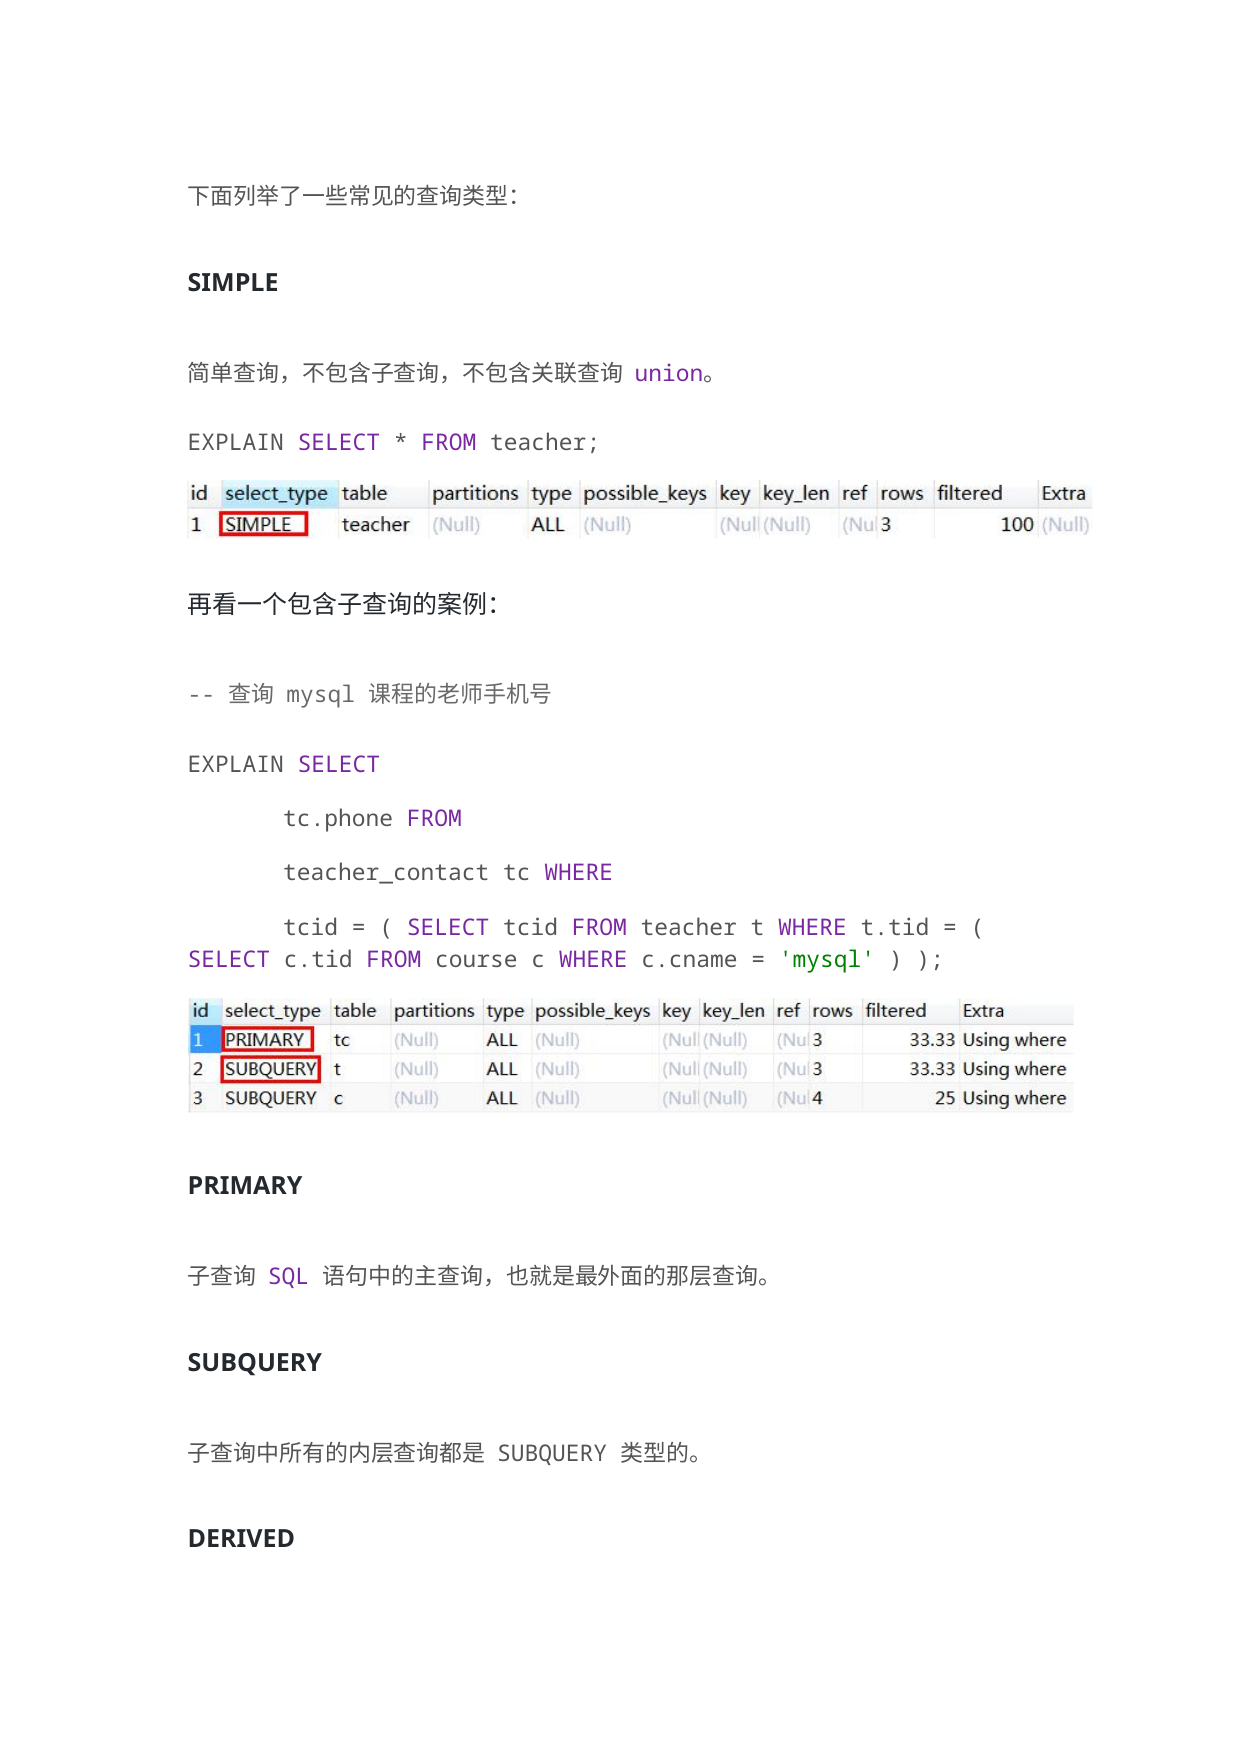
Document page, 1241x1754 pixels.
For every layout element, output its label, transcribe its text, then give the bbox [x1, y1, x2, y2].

text SUBQUERY [187, 1329, 1053, 1394]
text -- 查询 mysql 课程的老师手机号 [187, 660, 1053, 725]
text 下面列举了一些常见的查询类型： [187, 162, 1053, 227]
text PRIMARY [187, 1152, 1053, 1217]
text 简单查询，不包含子查询，不包含关联查询 union。 [187, 339, 1053, 404]
picture [187, 480, 1100, 545]
text SIMPLE [187, 249, 1053, 314]
text 子查询 SQL 语句中的主查询，也就是最外面的那层查询。 [187, 1242, 1053, 1307]
text 子查询中所有的内层查询都是 SUBQUERY 类型的。 [187, 1419, 1053, 1484]
text 再看一个包含子查询的案例： [187, 570, 1053, 635]
picture [187, 997, 1076, 1116]
text EXPLAIN SELECT [187, 747, 1053, 779]
text teacher_contact tc WHERE [187, 856, 1053, 888]
text tc.phone FROM [187, 801, 1053, 834]
text tcid = ( SELECT tcid FROM teacher t WHERE t.tid = ( SELECT c.tid FROM course c WHERE c.cname = 'mysql' ) ); [187, 910, 1053, 975]
text DERIVED [187, 1506, 1053, 1571]
text EXPLAIN SELECT * FROM teacher; [187, 426, 1053, 458]
